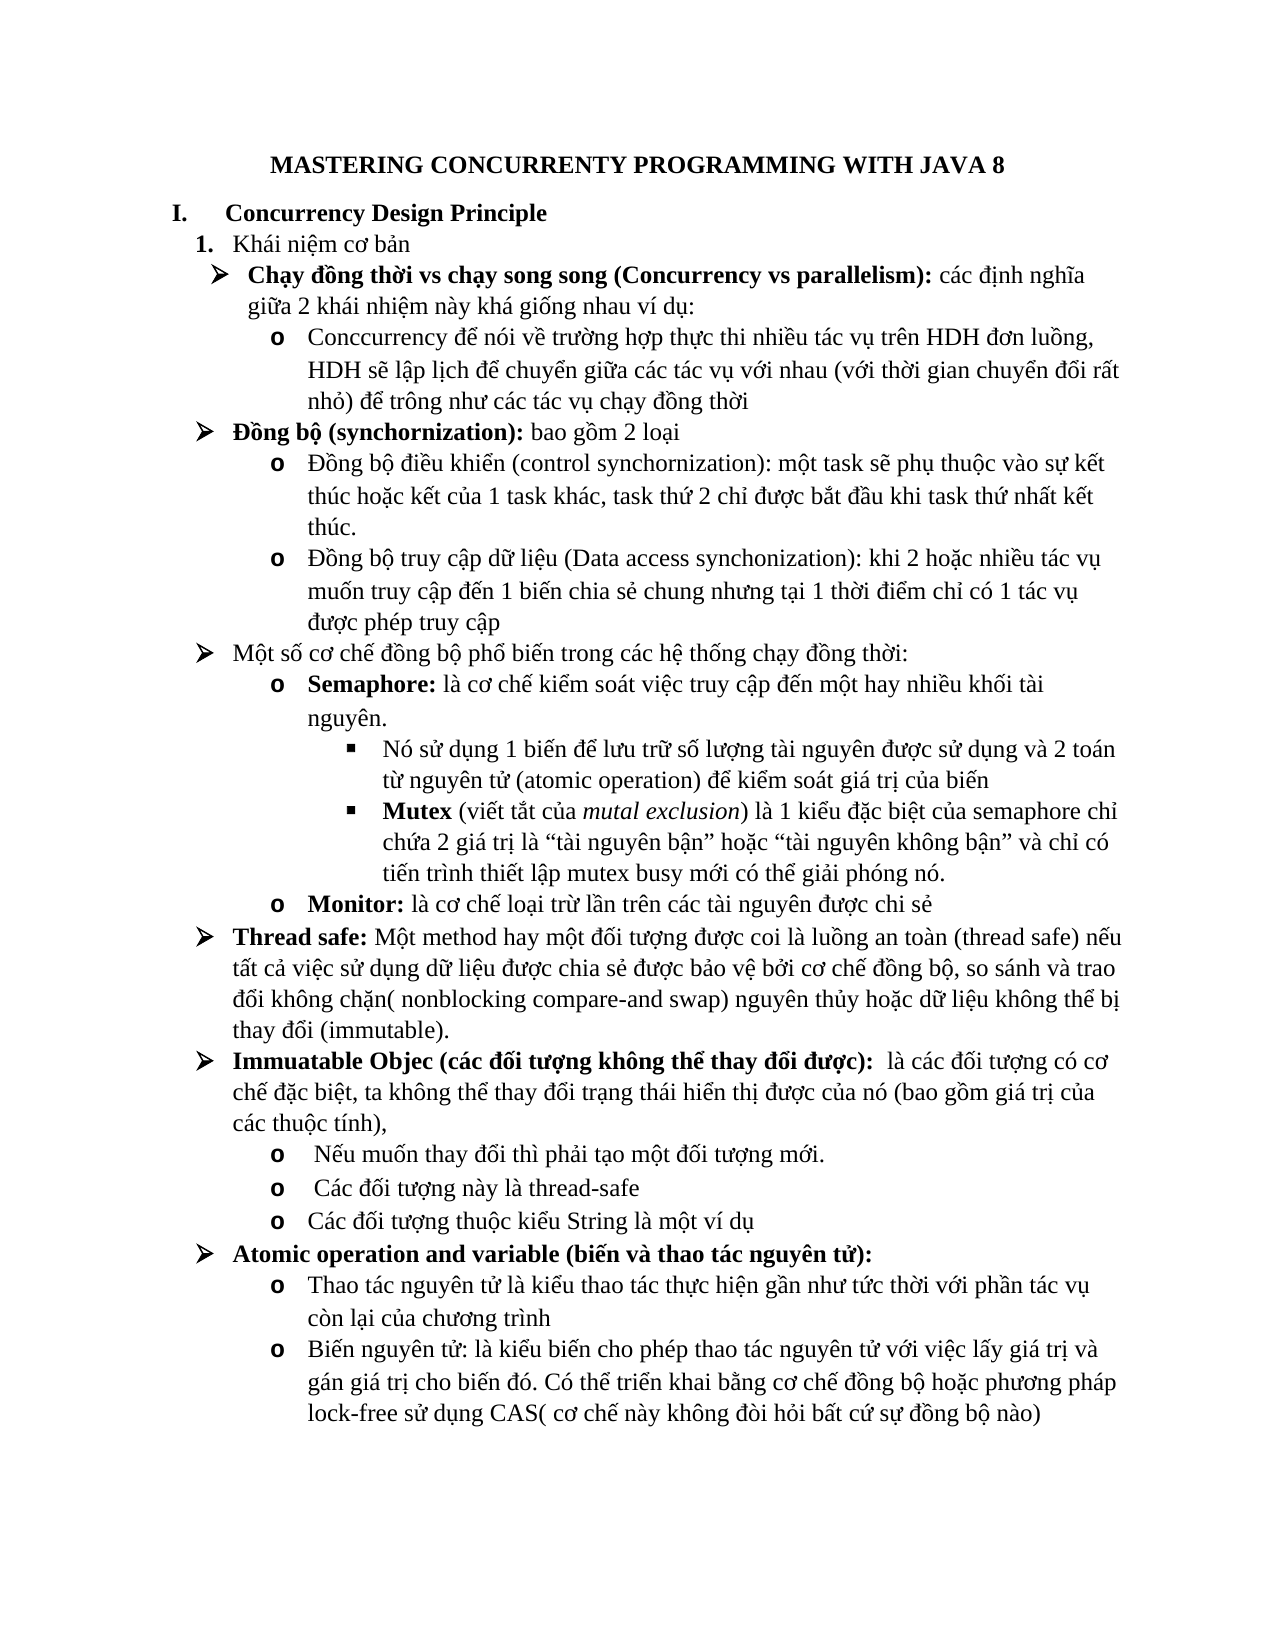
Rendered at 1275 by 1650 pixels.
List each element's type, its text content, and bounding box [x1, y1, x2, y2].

list Một số cơ chế đồng bộ phổ biến trong các hệ thống chạy đồng thời: [195, 638, 1125, 667]
list Biến nguyên tử: là kiểu biến cho phép thao tác nguyên tử với việc lấy giá trị và gán giá trị cho biến đó. Có thể triển khai bằng cơ chế đồng bộ hoặc phương pháp lock-free sử dụng CAS( cơ chế này không đòi hỏi bất cứ sự đồng bộ nào) [270, 1334, 1125, 1427]
list Immuatable Objec (các đối tượng không thể thay đổi được): là các đối tượng có cơ chế đặc biệt, ta không thể thay đổi trạng thái hiển thị được của nó (bao gồm giá trị của các thuộc tính), [195, 1046, 1125, 1137]
list Concurrency Design Principle [187, 198, 1125, 226]
list Đồng bộ truy cập dữ liệu (Data access synchonization): khi 2 hoặc nhiều tác vụ muốn truy cập đến 1 biến chia sẻ chung nhưng tại 1 thời điểm chỉ có 1 tác vụ được phép truy cập [270, 543, 1125, 636]
text MASTERING CONCURRENTY PROGRAMMING WITH JAVA 8 [150, 150, 1125, 179]
list Thread safe: Một method hay một đối tượng được coi là luồng an toàn (thread safe) nếu tất cả việc sử dụng dữ liệu được chia sẻ được bảo vệ bởi cơ chế đồng bộ, so sánh và trao đổi không chặn( nonblocking compare-and swap) nguyên thủy hoặc dữ liệu không thể bị thay đổi (immutable). [195, 922, 1125, 1044]
list Thao tác nguyên tử là kiểu thao tác thực hiện gần như tức thời với phần tác vụ còn lại của chương trình [270, 1270, 1125, 1332]
list Các đối tượng này là thread-safe [270, 1173, 1125, 1203]
list Đồng bộ (synchornization): bao gồm 2 loại [195, 417, 1125, 446]
list Nếu muốn thay đổi thì phải tạo một đối tượng mới. [270, 1139, 1125, 1170]
list Các đối tượng thuộc kiểu String là một ví dụ [270, 1206, 1125, 1237]
list Atomic operation and variable (biến và thao tác nguyên tử): [195, 1239, 1125, 1268]
list Conccurrency để nói về trường hợp thực thi nhiều tác vụ trên HDH đơn luồng, HDH sẽ lập lịch để chuyển giữa các tác vụ với nhau (với thời gian chuyển đổi rất nhỏ) để trông như các tác vụ chạy đồng thời [270, 322, 1125, 415]
list Khái niệm cơ bản [195, 229, 1125, 257]
list Nó sử dụng 1 biến để lưu trữ số lượng tài nguyên được sử dụng và 2 toán từ nguyên tử (atomic operation) để kiểm soát giá trị của biến [345, 734, 1125, 793]
list Monitor: là cơ chế loại trừ lần trên các tài nguyên được chi sẻ [270, 889, 1125, 920]
list Đồng bộ điều khiển (control synchornization): một task sẽ phụ thuộc vào sự kết thúc hoặc kết của 1 task khác, task thứ 2 chỉ được bắt đầu khi task thứ nhất kết thúc. [270, 448, 1125, 541]
list Semaphore: là cơ chế kiểm soát việc truy cập đến một hay nhiều khối tài nguyên. [270, 669, 1125, 731]
list Mutex (viết tắt của mutal exclusion) là 1 kiểu đặc biệt của semaphore chỉ chứa 2 giá trị là “tài nguyên bận” hoặc “tài nguyên không bận” và chỉ có tiến trình thiết lập mutex busy mới có thể giải phóng nó. [345, 796, 1125, 887]
list Chạy đồng thời vs chạy song song (Concurrency vs parallelism): các định nghĩa giữa 2 khái nhiệm này khá giống nhau ví dụ: [210, 260, 1125, 319]
